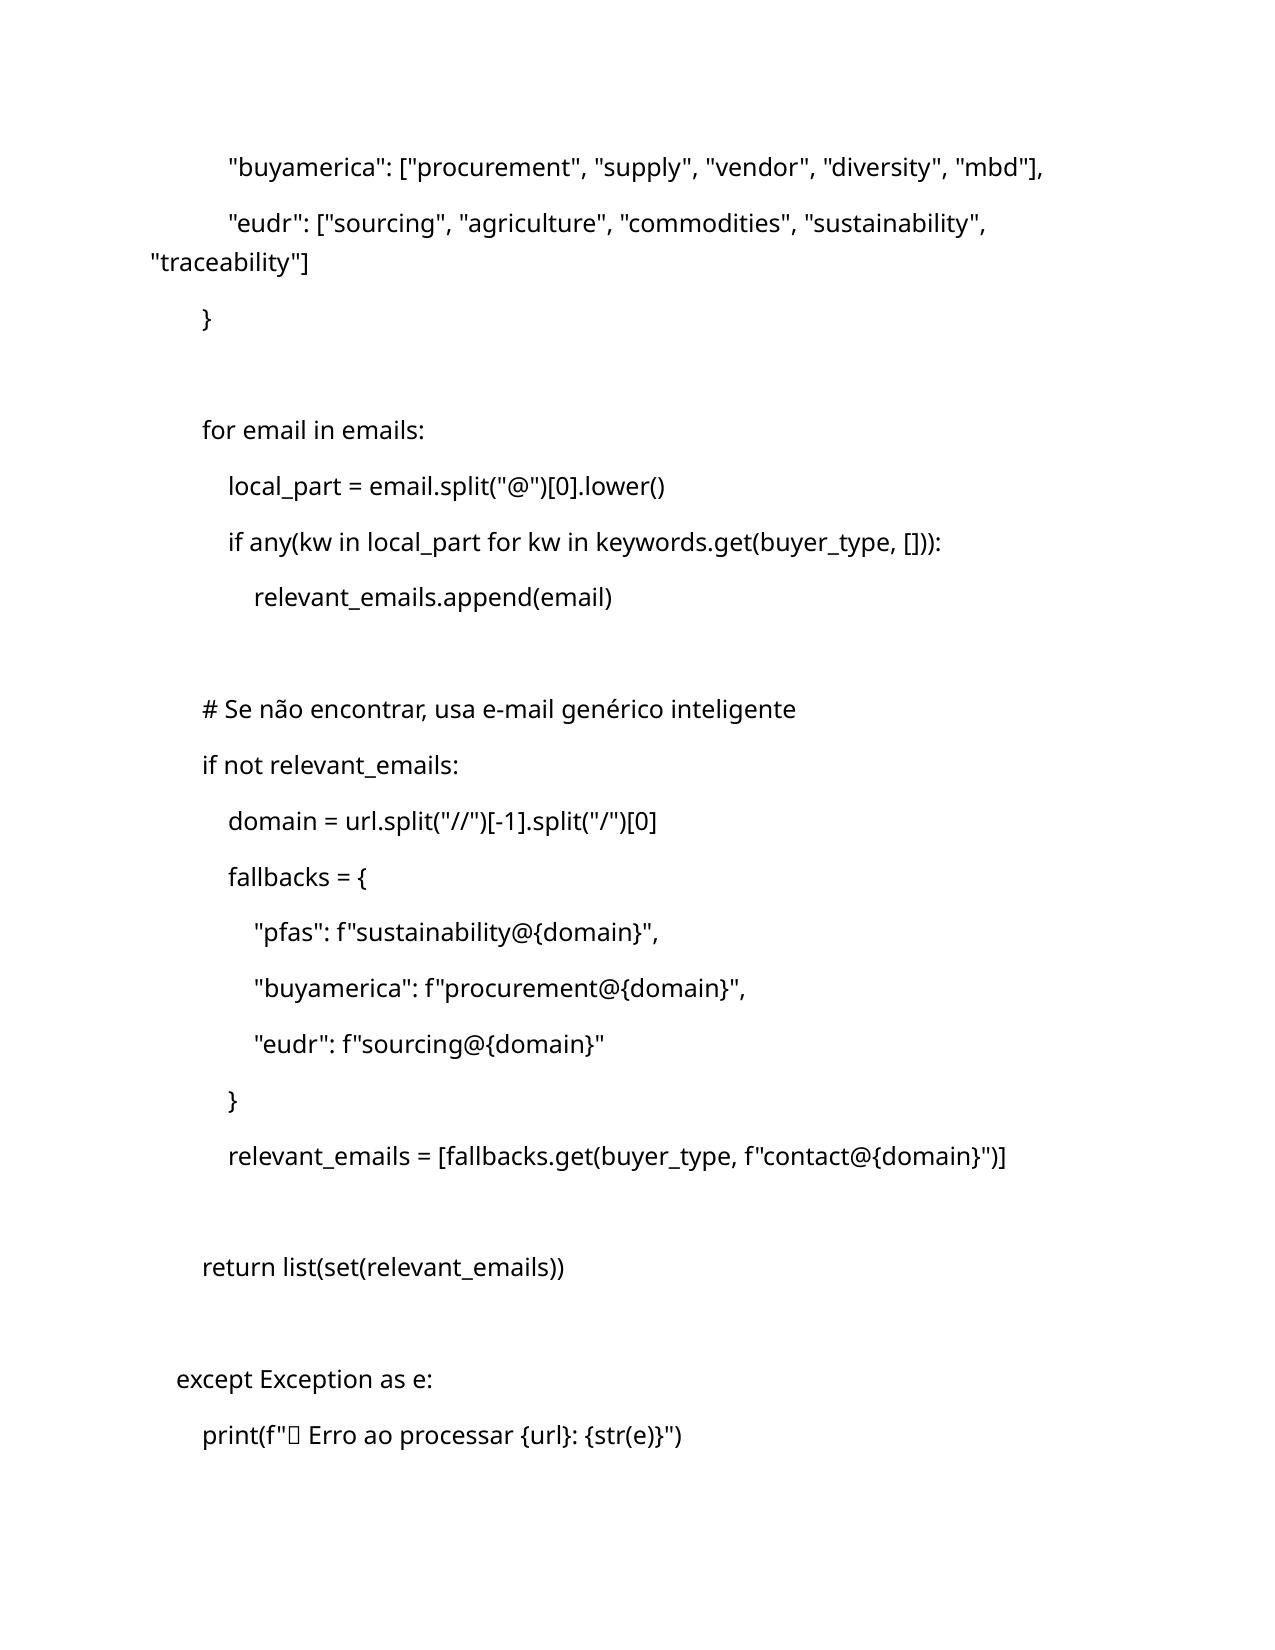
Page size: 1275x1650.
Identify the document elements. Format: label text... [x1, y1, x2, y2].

text if not relevant_emails: [150, 747, 1125, 782]
text "buyamerica": f"procurement@{domain}", [150, 971, 1125, 1005]
text domain = url.split("//")[-1].split("/")[0] [150, 803, 1125, 837]
text # Se não encontrar, usa e-mail genérico inteligente [150, 692, 1125, 726]
text "pfas": f"sustainability@{domain}", [150, 915, 1125, 949]
text for email in emails: [150, 412, 1125, 447]
text "buyamerica": ["procurement", "supply", "vendor", "diversity", "mbd"], [150, 150, 1125, 184]
text } [150, 1082, 1125, 1117]
text relevant_emails = [fallbacks.get(buyer_type, f"contact@{domain}")] [150, 1138, 1125, 1172]
text print(f"❌ Erro ao processar {url}: {str(e)}") [150, 1417, 1125, 1452]
text except Exception as e: [150, 1362, 1125, 1396]
text "eudr": ["sourcing", "agriculture", "commodities", "sustainability", "traceability"] [150, 206, 1125, 279]
text "eudr": f"sourcing@{domain}" [150, 1027, 1125, 1061]
text fallbacks = { [150, 859, 1125, 893]
text if any(kw in local_part for kw in keywords.get(buyer_type, [])): [150, 524, 1125, 558]
text relevant_emails.append(email) [150, 580, 1125, 614]
text return list(set(relevant_emails)) [150, 1250, 1125, 1284]
text local_part = email.split("@")[0].lower() [150, 468, 1125, 502]
text } [150, 301, 1125, 335]
